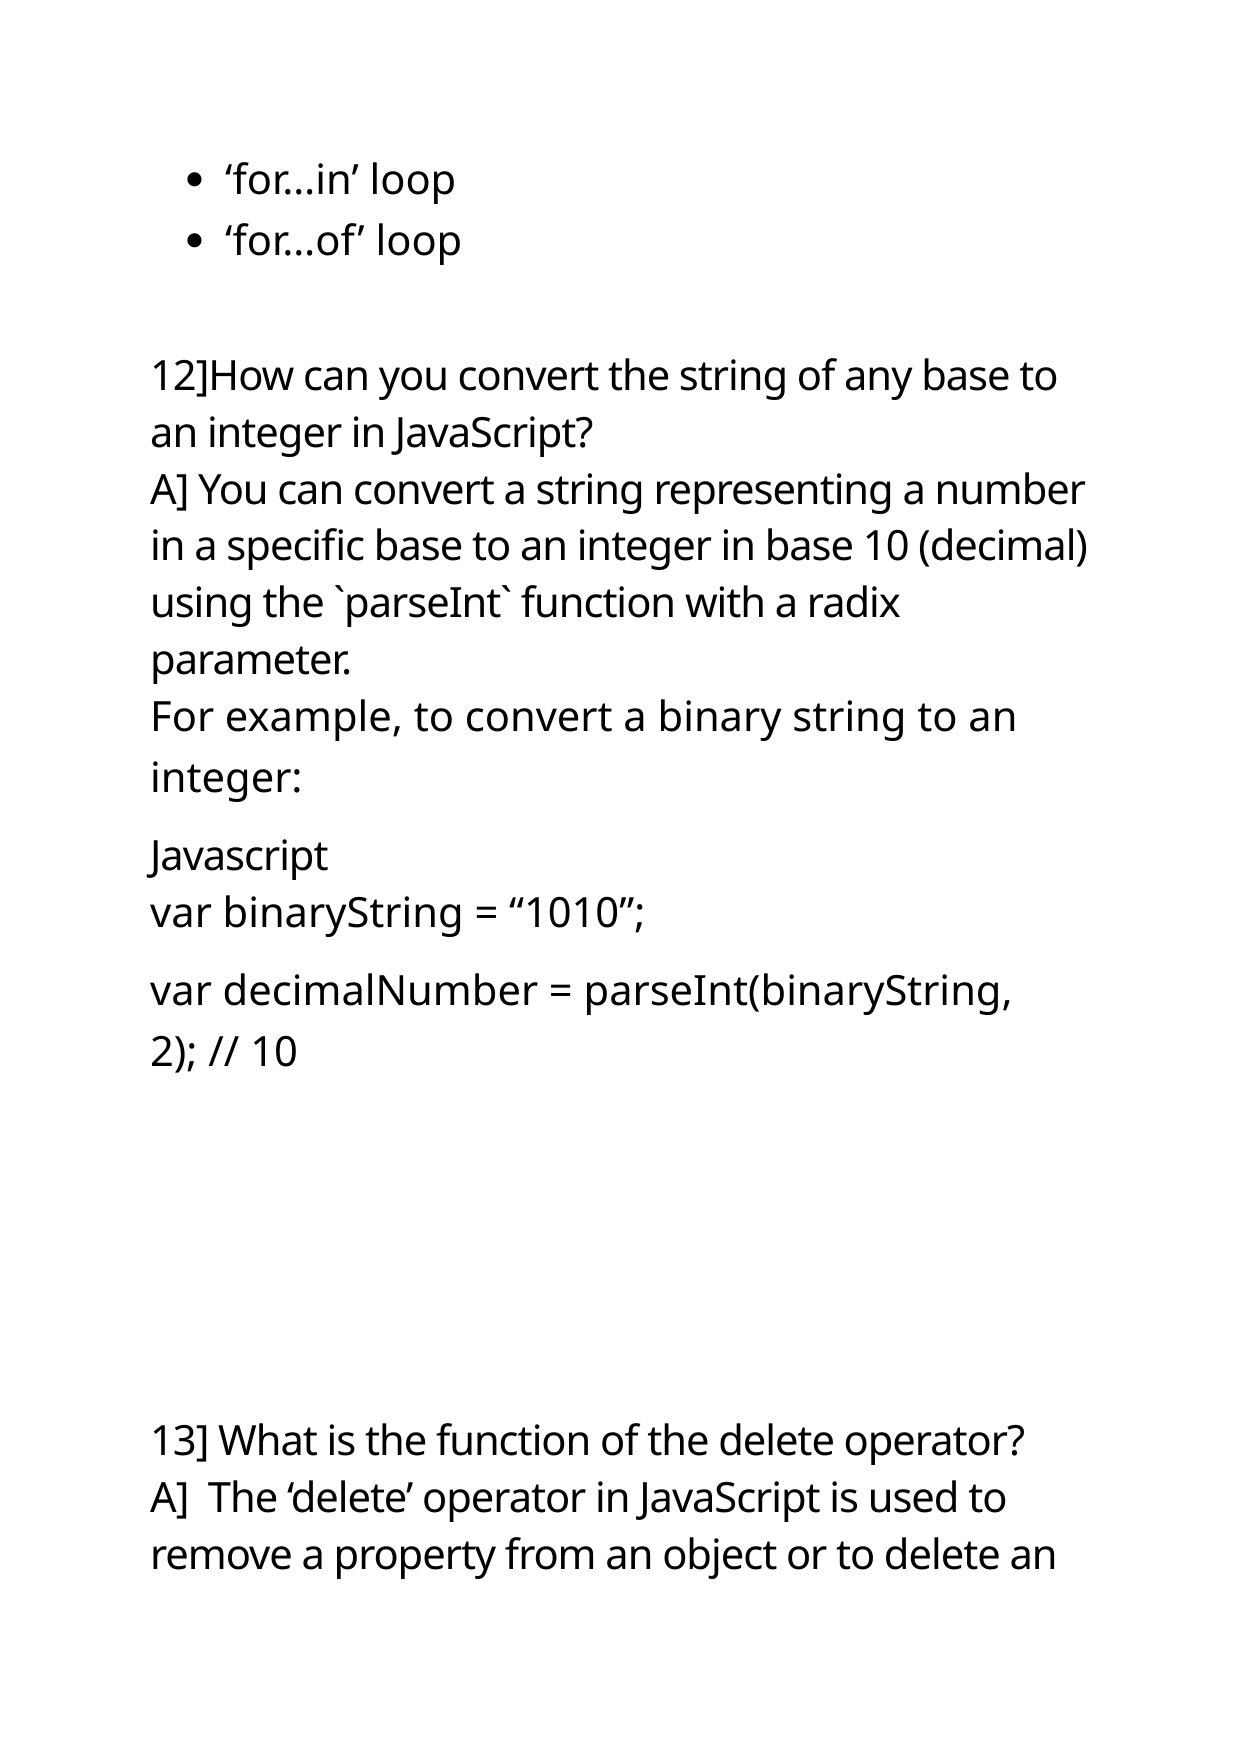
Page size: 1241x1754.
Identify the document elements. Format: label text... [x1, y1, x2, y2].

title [150, 1468, 1090, 1582]
title 12]How can you convert the string of any base to an integer in JavaScript? [150, 346, 1090, 459]
list ‘for…in’ loop [187, 150, 1090, 207]
title 13] What is the function of the delete operator? [150, 1411, 1090, 1468]
text For example, to convert a binary string to an integer: [150, 687, 1090, 804]
title A] You can convert a string representing a number in a specific base to an integer in base 10 (decimal) using the `parseInt` function with a radix parameter. [150, 459, 1090, 687]
list ‘for…of’ loop [187, 211, 1090, 268]
text var decimalNumber = parseInt(binaryString, 2); // 10 [150, 960, 1090, 1078]
title Javascript [150, 826, 1090, 882]
text var binaryString = “1010”; [150, 882, 1090, 939]
